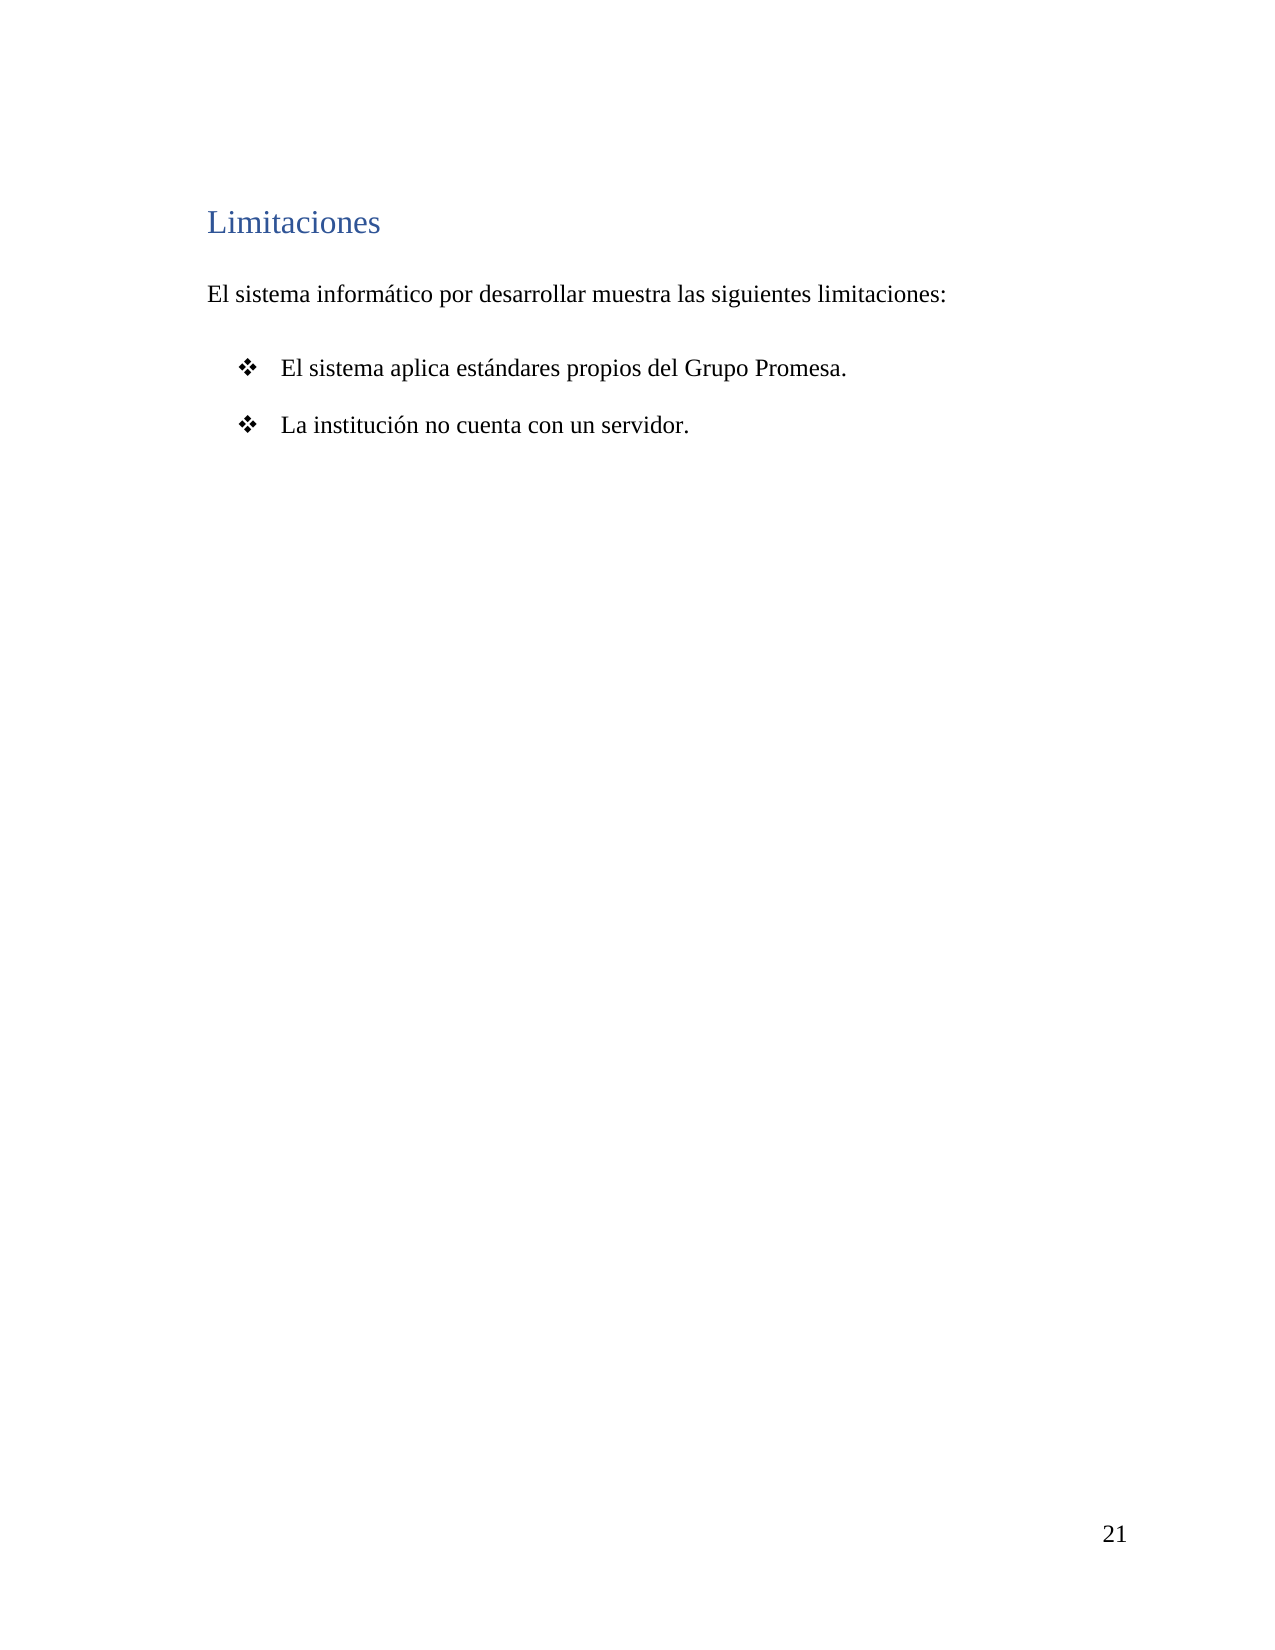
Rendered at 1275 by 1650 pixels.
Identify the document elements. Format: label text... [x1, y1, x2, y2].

text Limitaciones [207, 202, 1127, 241]
text El sistema informático por desarrollar muestra las siguientes limitaciones: [207, 279, 1127, 308]
list El sistema aplica estándares propios del Grupo Promesa. [236, 353, 1127, 382]
list La institución no cuenta con un servidor. [236, 411, 1127, 439]
